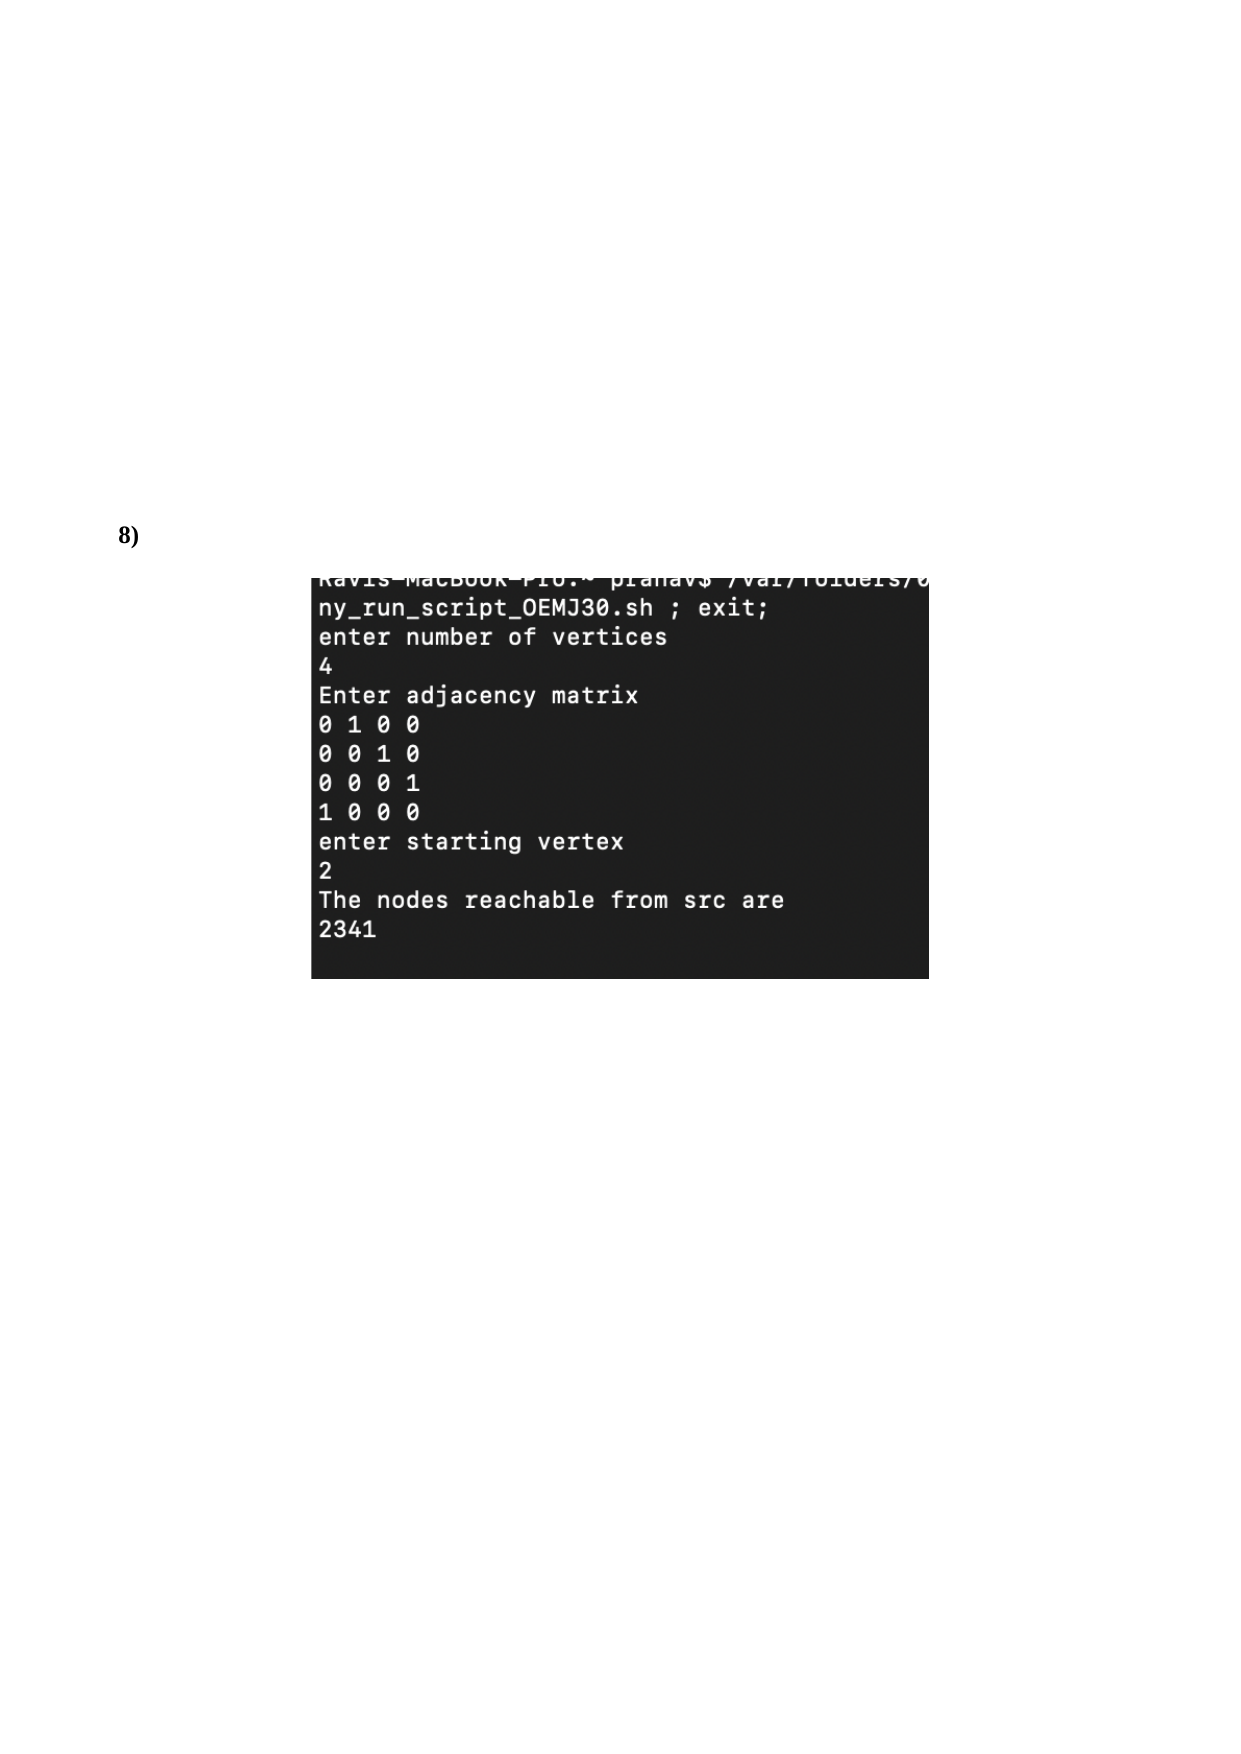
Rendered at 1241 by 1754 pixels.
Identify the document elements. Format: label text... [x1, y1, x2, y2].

text 8) [118, 521, 1122, 549]
picture [311, 578, 929, 979]
